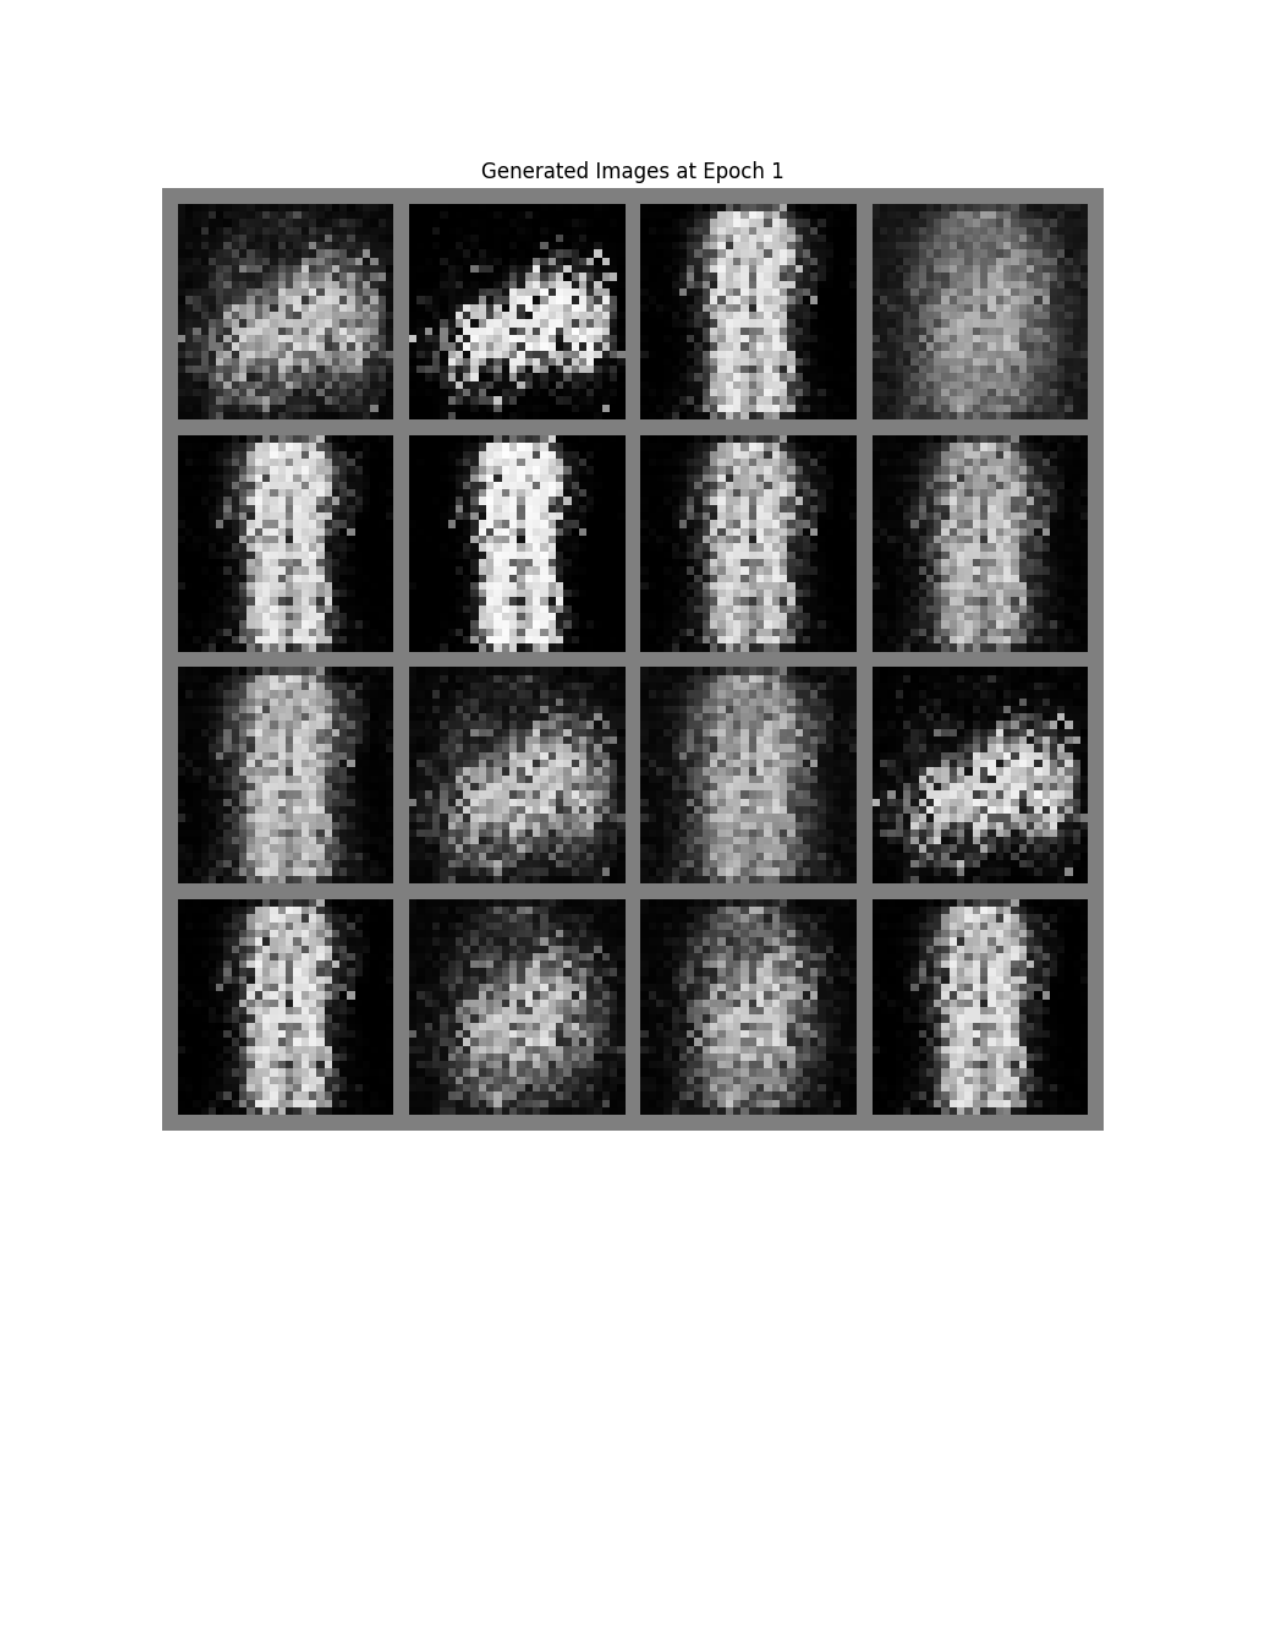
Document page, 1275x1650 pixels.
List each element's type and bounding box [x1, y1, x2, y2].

picture [150, 150, 1116, 1143]
